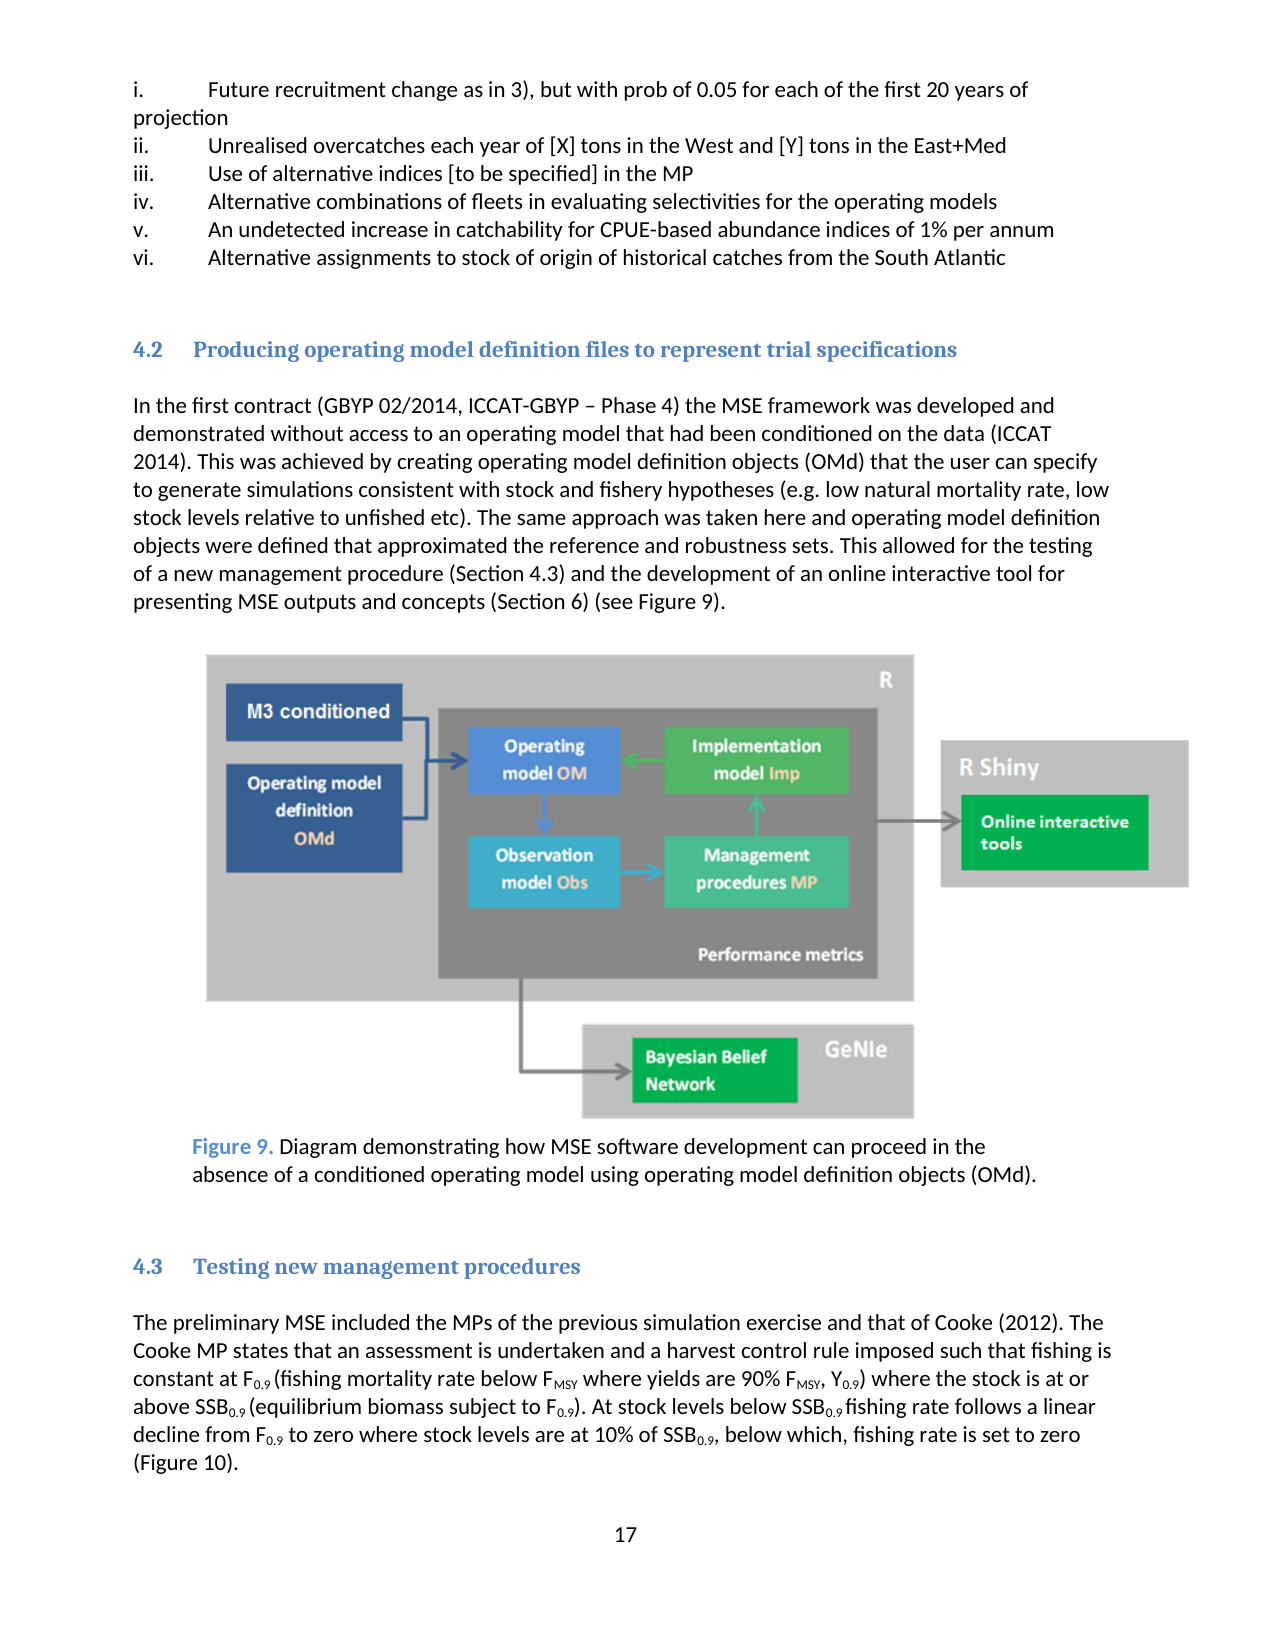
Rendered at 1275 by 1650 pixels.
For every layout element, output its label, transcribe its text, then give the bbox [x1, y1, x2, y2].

text vi. Alternative assignments to stock of origin of historical catches from the South Atlantic [133, 243, 1118, 271]
text iv. Alternative combinations of fleets in evaluating selectivities for the operating models [133, 187, 1118, 215]
text The preliminary MSE included the MPs of the previous simulation exercise and that of Cooke (2012). The Cooke MP states that an assessment is undertaken and a harvest control rule imposed such that fishing is constant at F0.9 (fishing mortality rate below FMSY where yields are 90% FMSY, Y0.9) where the stock is at or above SSB0.9 (equilibrium biomass subject to F0.9). At stock levels below SSB0.9 fishing rate follows a linear decline from F0.9 to zero where stock levels are at 10% of SSB0.9, below which, fishing rate is set to zero (Figure 10). [133, 1308, 1118, 1477]
subtitle Producing operating model definition files to represent trial specifications [133, 337, 1118, 363]
picture [192, 643, 1207, 1133]
text ii. Unrealised overcatches each year of [X] tons in the West and [Y] tons in the East+Med [133, 131, 1118, 159]
subtitle Testing new management procedures [133, 1254, 1118, 1280]
text Figure 9. Diagram demonstrating how MSE software development can proceed in the absence of a conditioned operating model using operating model definition objects (OMd). [192, 1133, 1054, 1188]
text In the first contract (GBYP 02/2014, ICCAT-GBYP – Phase 4) the MSE framework was developed and demonstrated without access to an operating model that had been conditioned on the data (ICCAT 2014). This was achieved by creating operating model definition objects (OMd) that the user can specify to generate simulations consistent with stock and fishery hypotheses (e.g. low natural mortality rate, low stock levels relative to unfished etc). The same approach was taken here and operating model definition objects were defined that approximated the reference and robustness sets. This allowed for the testing of a new management procedure (Section 4.3) and the development of an online interactive tool for presenting MSE outputs and concepts (Section 6) (see Figure 9). [133, 391, 1114, 615]
text v. An undetected increase in catchability for CPUE-based abundance indices of 1% per annum [133, 215, 1118, 243]
text iii. Use of alternative indices [to be specified] in the MP [133, 159, 1118, 187]
text i. Future recruitment change as in 3), but with prob of 0.05 for each of the first 20 years of projection [133, 75, 1118, 131]
